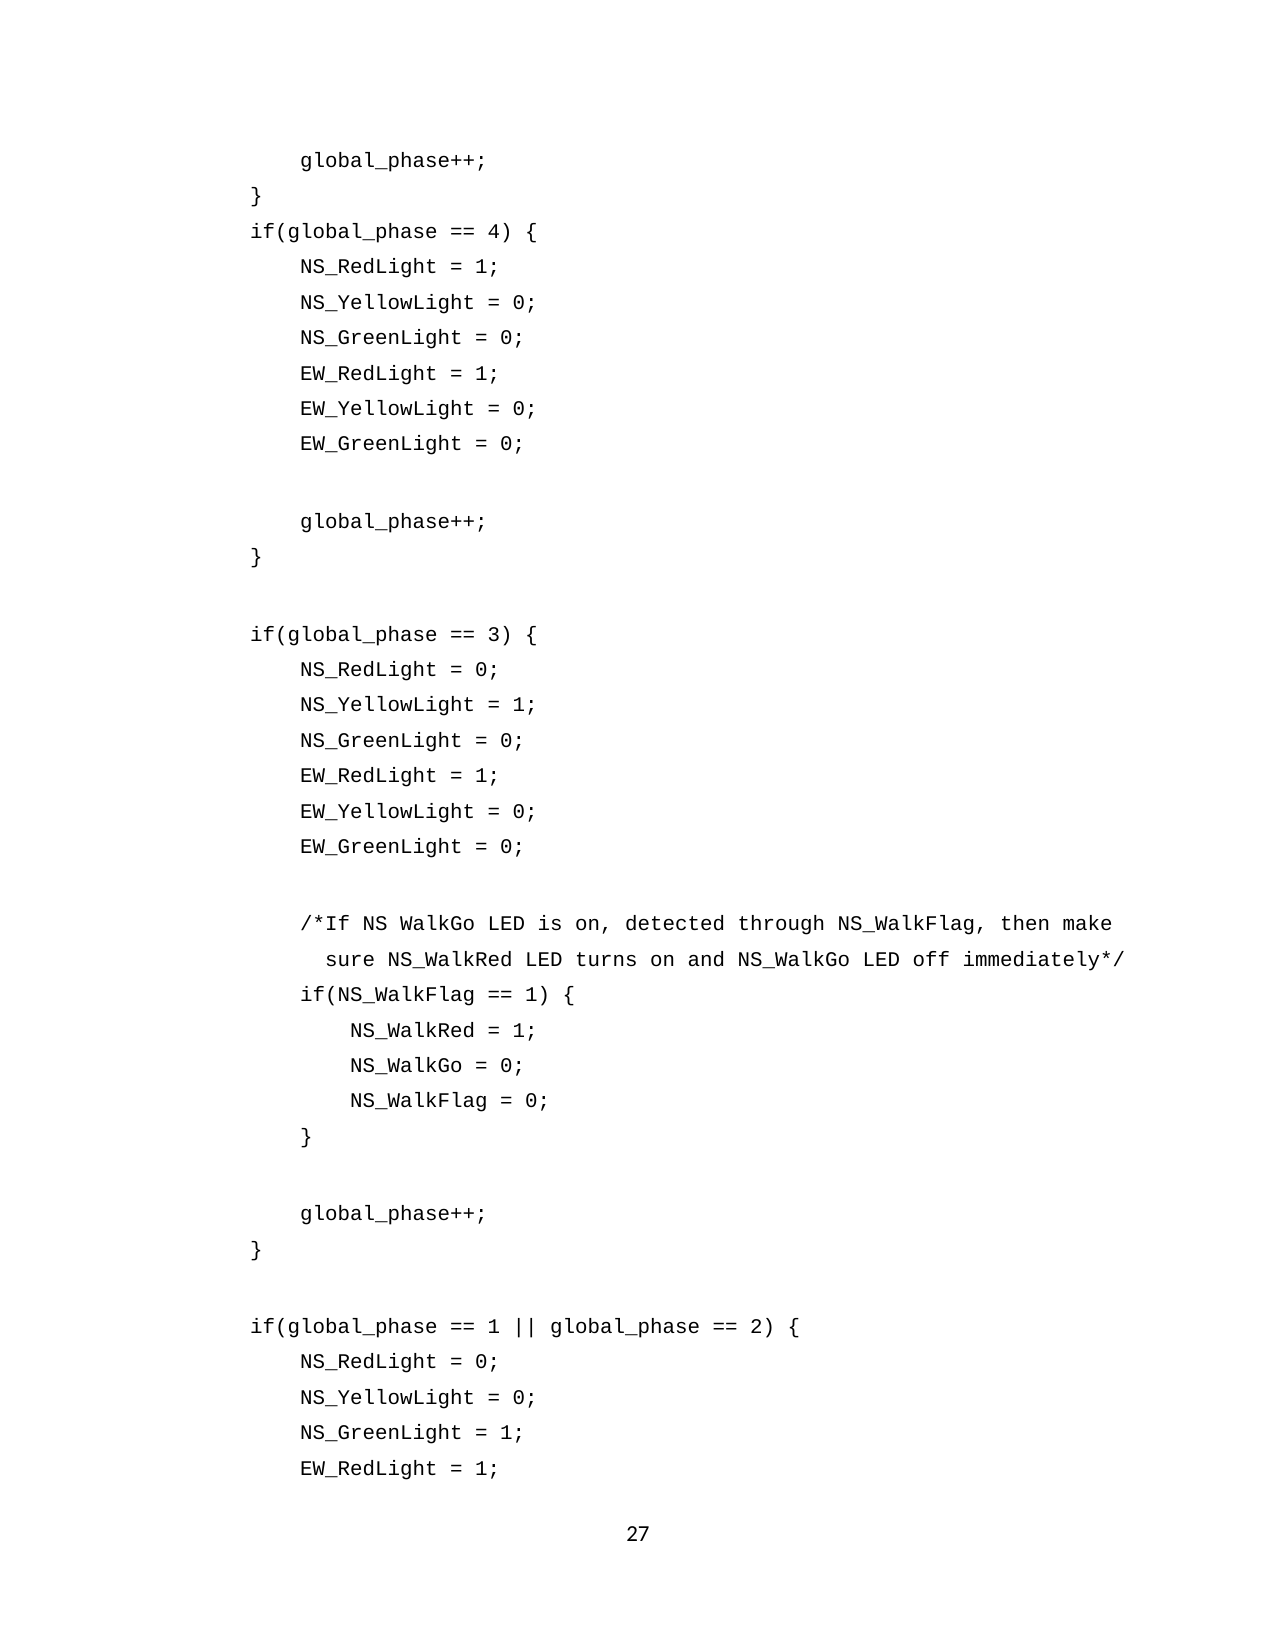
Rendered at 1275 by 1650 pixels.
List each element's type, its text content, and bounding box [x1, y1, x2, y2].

text /*If NS WalkGo LED is on, detected through NS_WalkFlag, then make [150, 913, 1125, 937]
text } [150, 1126, 1125, 1149]
text global_phase++; [150, 150, 1125, 174]
text if(global_phase == 4) { [150, 221, 1125, 244]
text EW_RedLight = 1; [150, 765, 1125, 789]
text NS_YellowLight = 0; [150, 1387, 1125, 1411]
text NS_YellowLight = 0; [150, 292, 1125, 315]
text NS_WalkGo = 0; [150, 1055, 1125, 1079]
text EW_RedLight = 1; [150, 1458, 1125, 1481]
text global_phase++; [150, 1203, 1125, 1227]
text NS_YellowLight = 1; [150, 694, 1125, 718]
text if(global_phase == 3) { [150, 623, 1125, 647]
text EW_GreenLight = 0; [150, 433, 1125, 457]
text NS_RedLight = 1; [150, 256, 1125, 280]
text NS_GreenLight = 0; [150, 730, 1125, 753]
text NS_WalkRed = 1; [150, 1020, 1125, 1043]
text NS_RedLight = 0; [150, 1352, 1125, 1375]
text } [150, 1239, 1125, 1262]
text EW_YellowLight = 0; [150, 801, 1125, 824]
text EW_GreenLight = 0; [150, 836, 1125, 860]
text NS_RedLight = 0; [150, 659, 1125, 683]
text NS_WalkFlag = 0; [150, 1091, 1125, 1114]
text sure NS_WalkRed LED turns on and NS_WalkGo LED off immediately*/ [150, 949, 1125, 972]
text if(global_phase == 1 || global_phase == 2) { [150, 1316, 1125, 1340]
text global_phase++; [150, 511, 1125, 534]
text NS_GreenLight = 1; [150, 1422, 1125, 1446]
text if(NS_WalkFlag == 1) { [150, 984, 1125, 1008]
text NS_GreenLight = 0; [150, 327, 1125, 351]
text EW_YellowLight = 0; [150, 398, 1125, 422]
text } [150, 546, 1125, 570]
text } [150, 185, 1125, 209]
text EW_RedLight = 1; [150, 362, 1125, 386]
